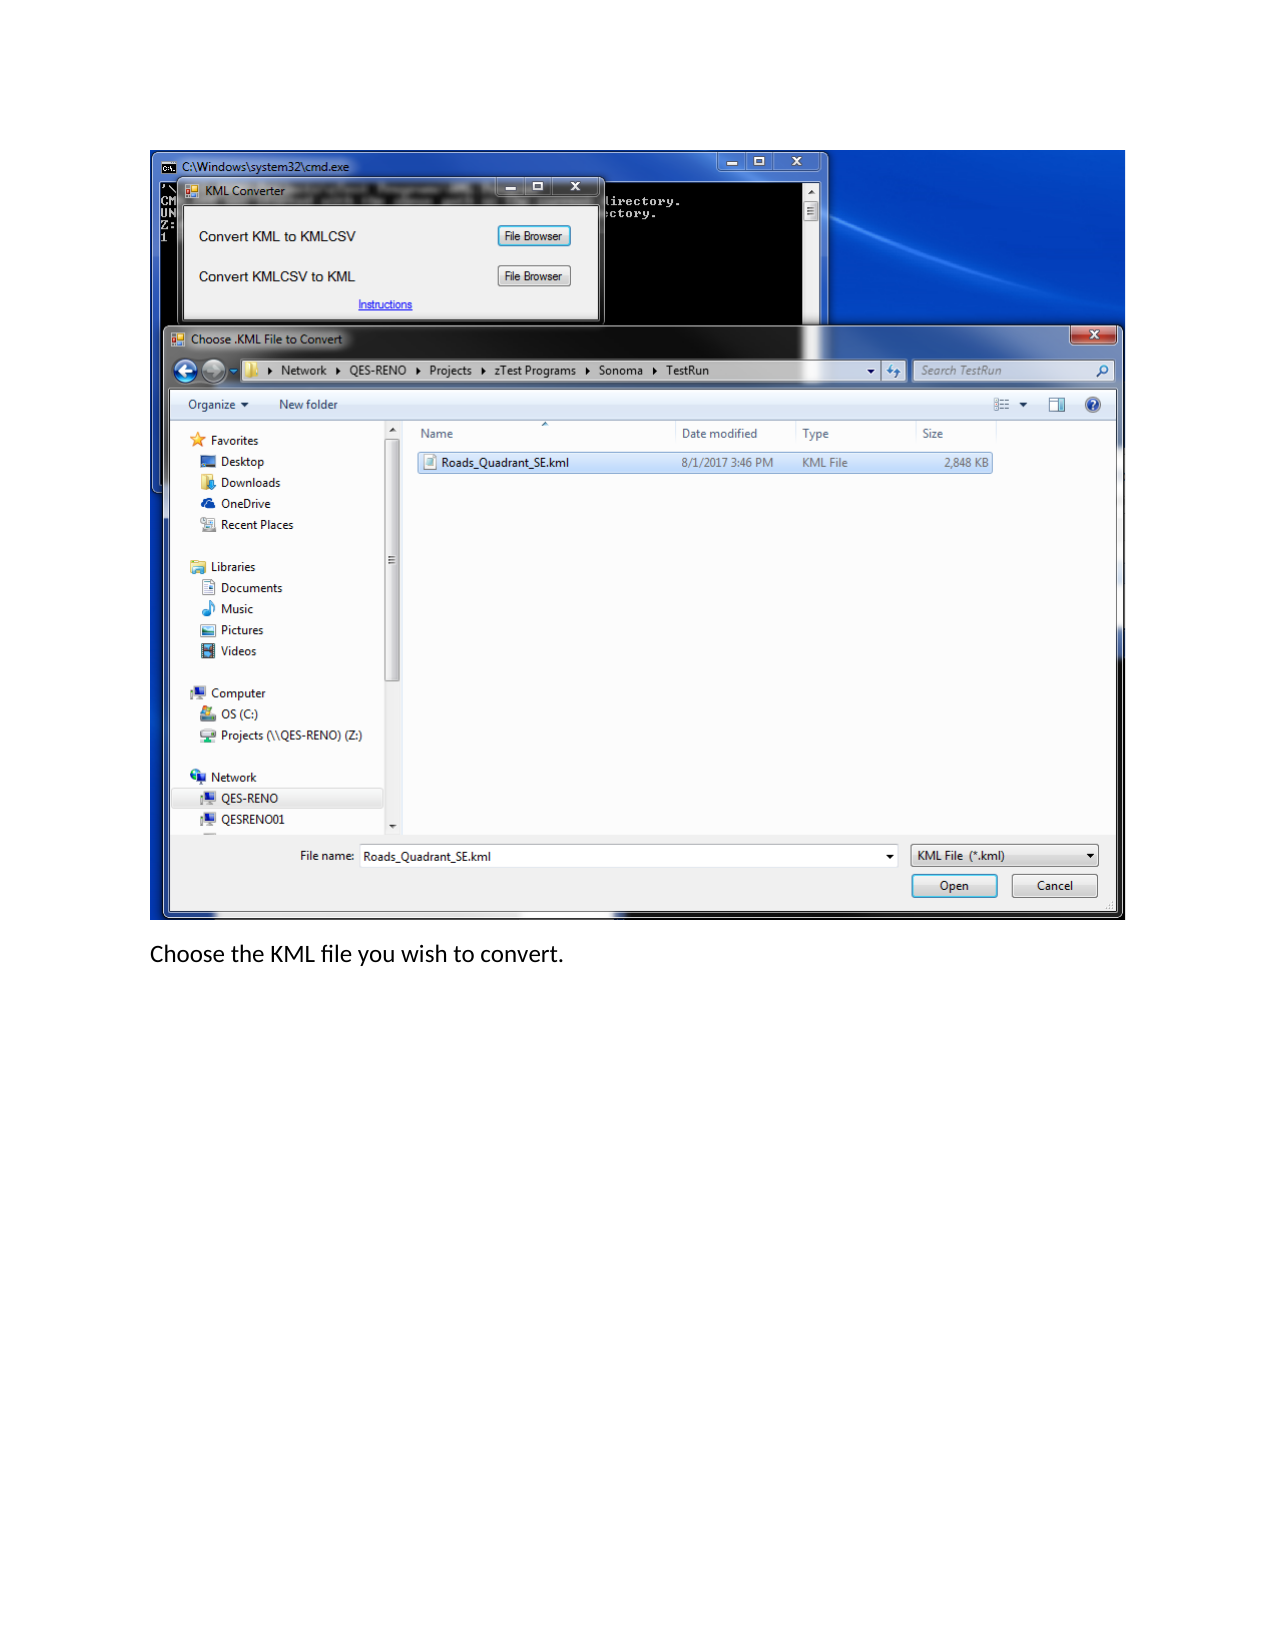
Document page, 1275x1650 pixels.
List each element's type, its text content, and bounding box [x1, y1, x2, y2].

picture [150, 150, 1125, 920]
text Choose the KML file you wish to convert. [150, 939, 1125, 969]
